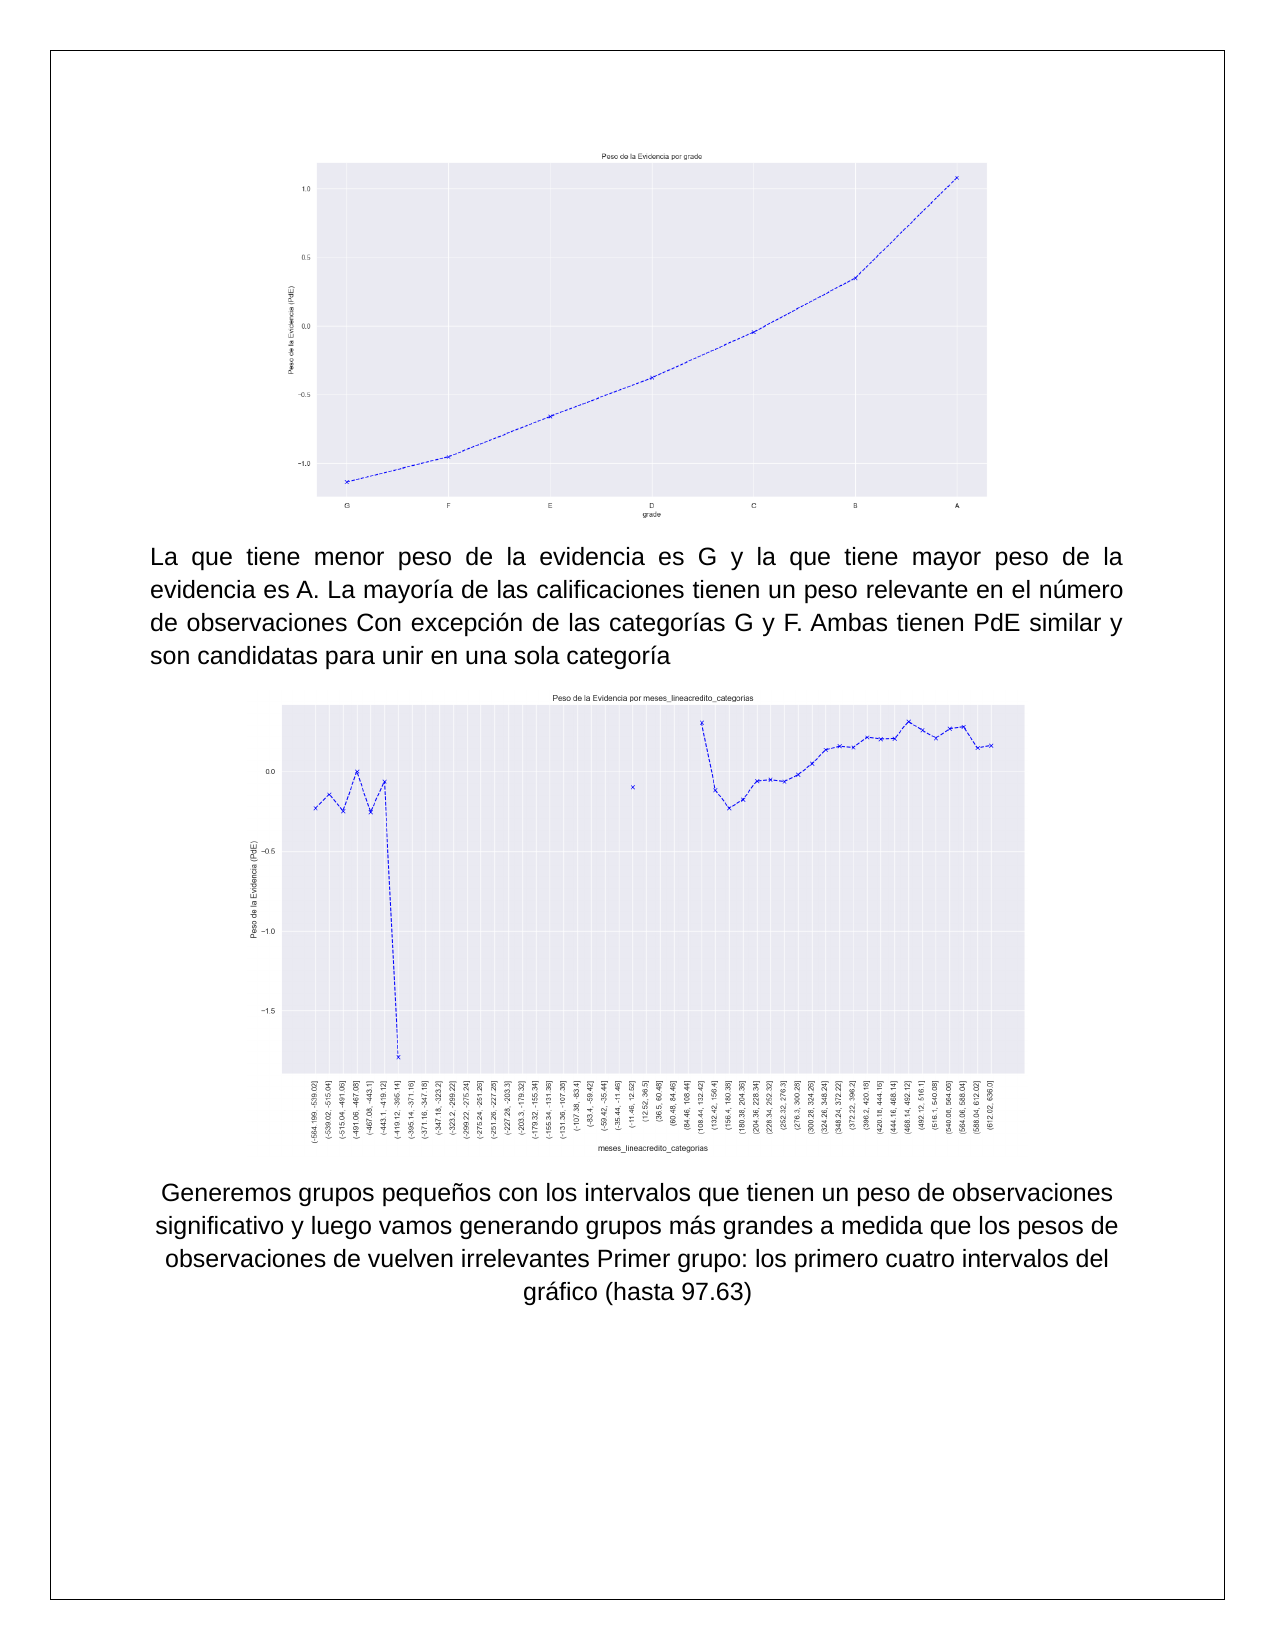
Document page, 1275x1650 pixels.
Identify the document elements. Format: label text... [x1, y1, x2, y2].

picture [246, 690, 1029, 1157]
text Generemos grupos pequeños con los intervalos que tienen un peso de observaciones significativo y luego vamos generando grupos más grandes a medida que los pesos de observaciones de vuelven irrelevantes Primer grupo: los primero cuatro intervalos del gráfico (hasta 97.63) [150, 1178, 1125, 1306]
picture [284, 150, 991, 522]
text La que tiene menor peso de la evidencia es G y la que tiene mayor peso de la evidencia es A. La mayoría de las calificaciones tienen un peso relevante en el número de observaciones Con excepción de las categorías G y F. Ambas tienen PdE similar y son candidatas para unir en una sola categoría [150, 542, 1125, 670]
